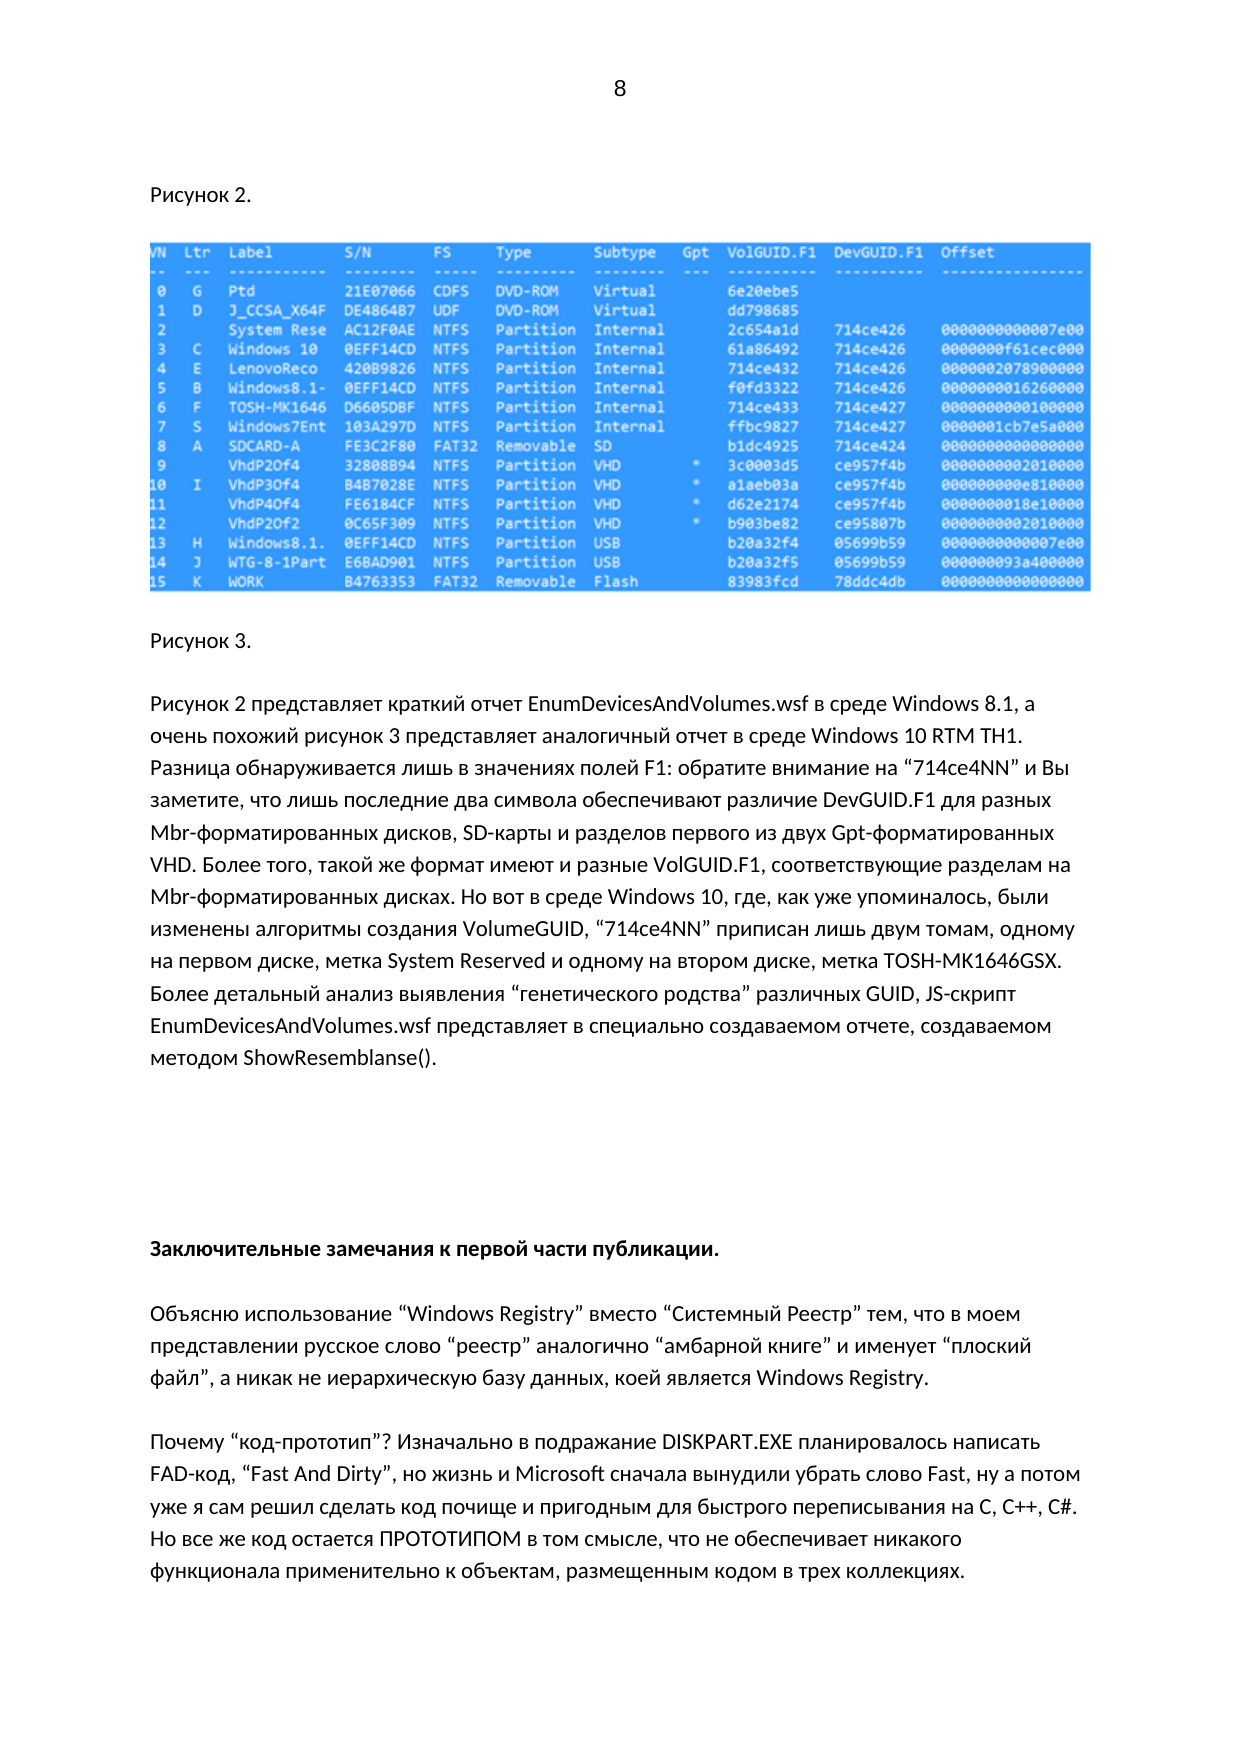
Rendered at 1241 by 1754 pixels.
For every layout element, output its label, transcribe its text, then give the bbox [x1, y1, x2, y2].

picture [150, 242, 1091, 593]
text Рисунок 3. [150, 627, 1090, 655]
text Заключительные замечания к первой части публикации. [150, 1234, 1090, 1262]
text Рисунок 2. [150, 180, 1090, 208]
text Рисунок 2 представляет краткий отчет EnumDevicesAndVolumes.wsf в среде Windows 8.1, а очень похожий рисунок 3 представляет аналогичный отчет в среде Windows 10 RTM TH1. Разница обнаруживается лишь в значениях полей F1: обратите внимание на “714ce4NN” и Вы заметите, что лишь последние два символа обеспечивают различие DevGUID.F1 для разных Mbr-форматированных дисков, SD-карты и разделов первого из двух Gpt-форматированных VHD. Более того, такой же формат имеют и разные VolGUID.F1, соответствующие разделам на Mbr-форматированных дисках. Но вот в среде Windows 10, где, как уже упоминалось, были изменены алгоритмы создания VolumeGUID, “714ce4NN” приписан лишь двум томам, одному на первом диске, метка System Reserved и одному на втором диске, метка TOSH-MK1646GSX. Более детальный анализ выявления “генетического родства” различных GUID, JS-скрипт EnumDevicesAndVolumes.wsf представляет в специально создаваемом отчете, создаваемом методом ShowResemblanse(). [150, 689, 1090, 1071]
text Почему “код-прототип”? Изначально в подражание DISKPART.EXE планировалось написать FAD-код, “Fast And Dirty”, но жизнь и Microsoft сначала вынудили убрать слово Fast, ну а потом уже я сам решил сделать код почище и пригодным для быстрого переписывания на C, C++, C#. Но все же код остается ПРОТОТИПОМ в том смысле, что не обеспечивает никакого функционала применительно к объектам, размещенным кодом в трех коллекциях. [150, 1427, 1090, 1584]
text Объясню использование “Windows Registry” вместо “Системный Реестр” тем, что в моем представлении русское слово “реестр” аналогично “амбарной книге” и именует “плоский файл”, а никак не иерархическую базу данных, коей является Windows Registry. [150, 1299, 1090, 1391]
